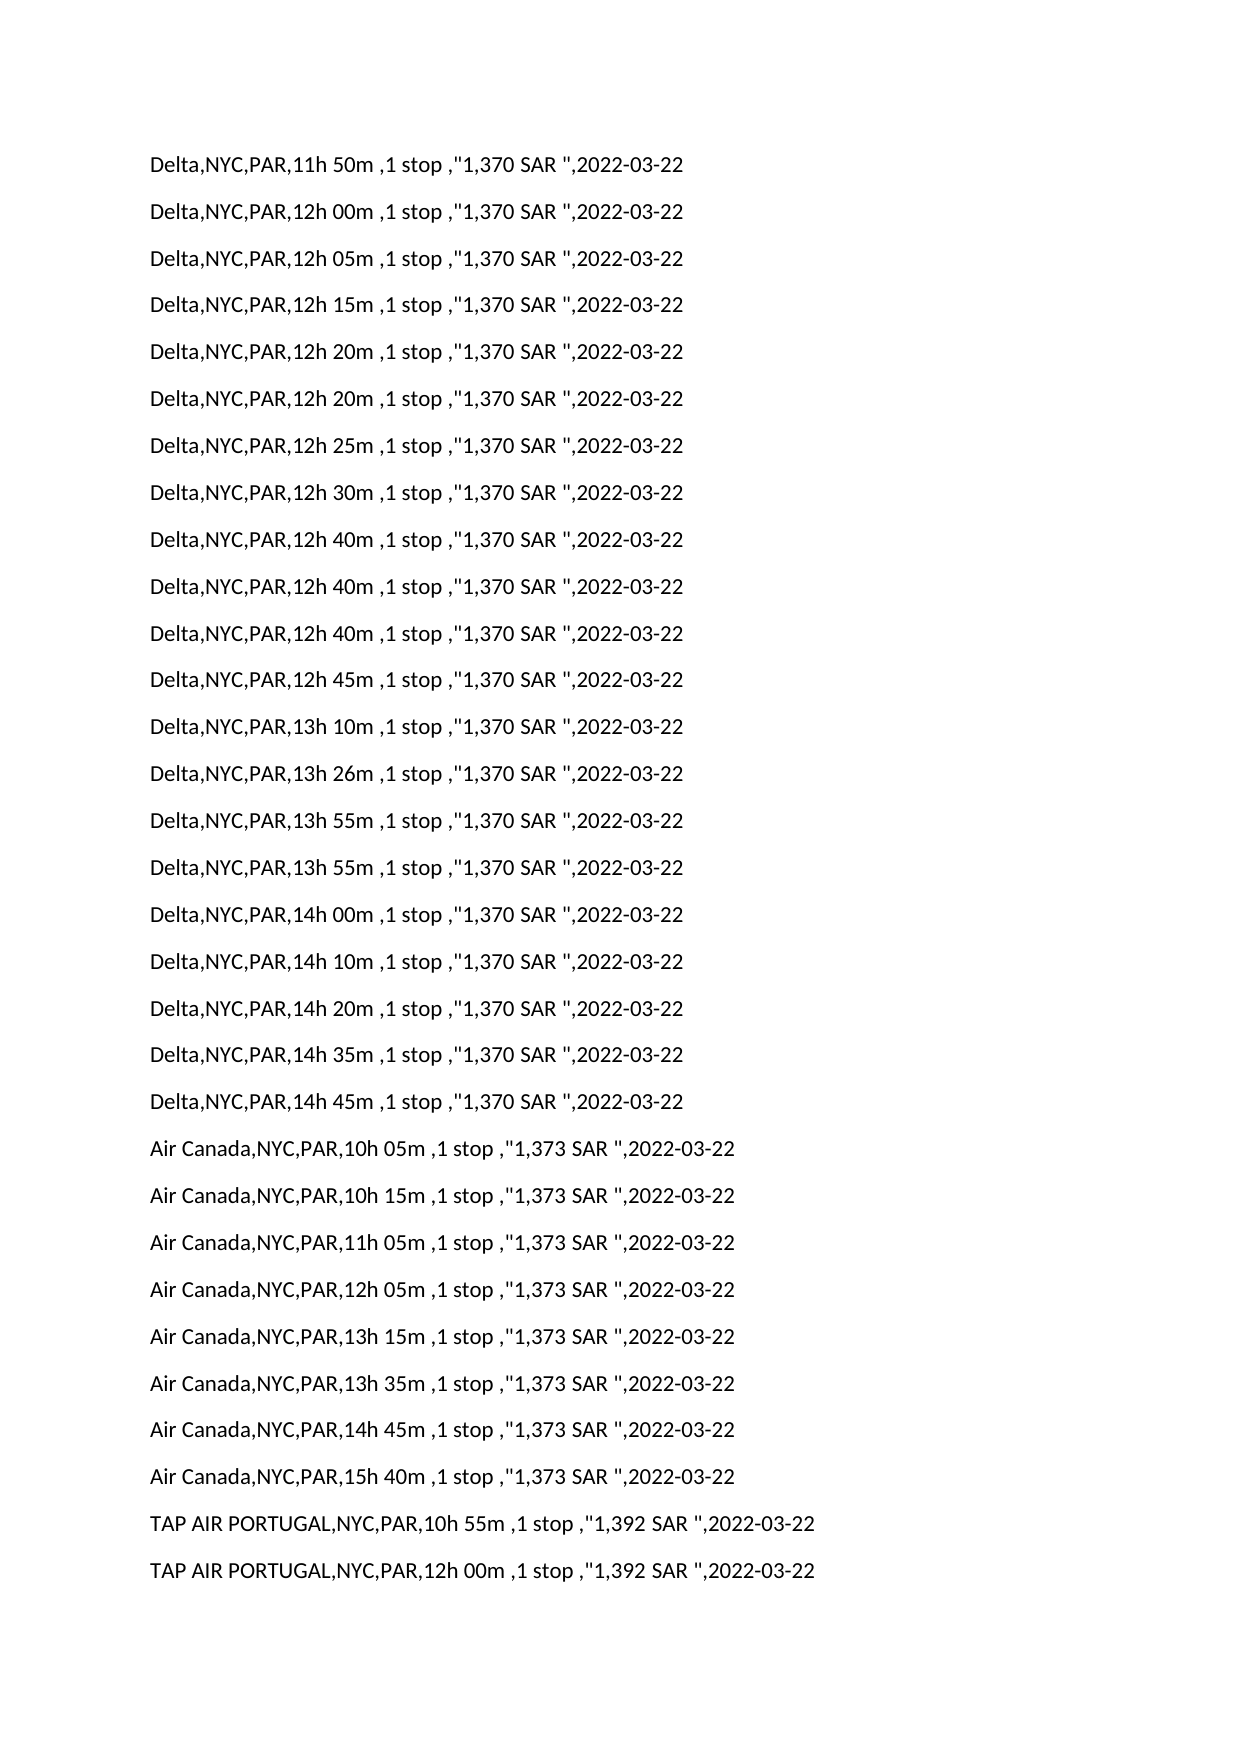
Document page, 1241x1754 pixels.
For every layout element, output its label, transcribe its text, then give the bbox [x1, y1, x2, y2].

text Delta,NYC,PAR,14h 00m ,1 stop ,"1,370 SAR ",2022-03-22 [150, 900, 1090, 928]
text Delta,NYC,PAR,12h 30m ,1 stop ,"1,370 SAR ",2022-03-22 [150, 478, 1090, 506]
text Delta,NYC,PAR,12h 20m ,1 stop ,"1,370 SAR ",2022-03-22 [150, 337, 1090, 366]
text Air Canada,NYC,PAR,11h 05m ,1 stop ,"1,373 SAR ",2022-03-22 [150, 1228, 1090, 1256]
text Delta,NYC,PAR,14h 20m ,1 stop ,"1,370 SAR ",2022-03-22 [150, 994, 1090, 1022]
text Delta,NYC,PAR,12h 40m ,1 stop ,"1,370 SAR ",2022-03-22 [150, 572, 1090, 600]
text Delta,NYC,PAR,12h 20m ,1 stop ,"1,370 SAR ",2022-03-22 [150, 384, 1090, 412]
text Delta,NYC,PAR,12h 05m ,1 stop ,"1,370 SAR ",2022-03-22 [150, 244, 1090, 272]
text Delta,NYC,PAR,11h 50m ,1 stop ,"1,370 SAR ",2022-03-22 [150, 150, 1090, 178]
text Delta,NYC,PAR,13h 26m ,1 stop ,"1,370 SAR ",2022-03-22 [150, 759, 1090, 787]
text Delta,NYC,PAR,12h 15m ,1 stop ,"1,370 SAR ",2022-03-22 [150, 291, 1090, 319]
text Delta,NYC,PAR,12h 00m ,1 stop ,"1,370 SAR ",2022-03-22 [150, 197, 1090, 225]
text Delta,NYC,PAR,14h 45m ,1 stop ,"1,370 SAR ",2022-03-22 [150, 1087, 1090, 1116]
text Delta,NYC,PAR,13h 55m ,1 stop ,"1,370 SAR ",2022-03-22 [150, 853, 1090, 881]
text Delta,NYC,PAR,12h 40m ,1 stop ,"1,370 SAR ",2022-03-22 [150, 619, 1090, 647]
text Delta,NYC,PAR,12h 40m ,1 stop ,"1,370 SAR ",2022-03-22 [150, 525, 1090, 553]
text Air Canada,NYC,PAR,14h 45m ,1 stop ,"1,373 SAR ",2022-03-22 [150, 1416, 1090, 1444]
text Air Canada,NYC,PAR,13h 35m ,1 stop ,"1,373 SAR ",2022-03-22 [150, 1369, 1090, 1397]
text Air Canada,NYC,PAR,10h 15m ,1 stop ,"1,373 SAR ",2022-03-22 [150, 1181, 1090, 1209]
text Delta,NYC,PAR,13h 10m ,1 stop ,"1,370 SAR ",2022-03-22 [150, 712, 1090, 741]
text Air Canada,NYC,PAR,15h 40m ,1 stop ,"1,373 SAR ",2022-03-22 [150, 1462, 1090, 1491]
text TAP AIR PORTUGAL,NYC,PAR,12h 00m ,1 stop ,"1,392 SAR ",2022-03-22 [150, 1556, 1090, 1584]
text Air Canada,NYC,PAR,10h 05m ,1 stop ,"1,373 SAR ",2022-03-22 [150, 1134, 1090, 1162]
text Air Canada,NYC,PAR,13h 15m ,1 stop ,"1,373 SAR ",2022-03-22 [150, 1322, 1090, 1350]
text Delta,NYC,PAR,13h 55m ,1 stop ,"1,370 SAR ",2022-03-22 [150, 806, 1090, 834]
text Delta,NYC,PAR,12h 45m ,1 stop ,"1,370 SAR ",2022-03-22 [150, 666, 1090, 694]
text Delta,NYC,PAR,14h 35m ,1 stop ,"1,370 SAR ",2022-03-22 [150, 1041, 1090, 1069]
text Delta,NYC,PAR,14h 10m ,1 stop ,"1,370 SAR ",2022-03-22 [150, 947, 1090, 975]
text Air Canada,NYC,PAR,12h 05m ,1 stop ,"1,373 SAR ",2022-03-22 [150, 1275, 1090, 1303]
text Delta,NYC,PAR,12h 25m ,1 stop ,"1,370 SAR ",2022-03-22 [150, 431, 1090, 459]
text TAP AIR PORTUGAL,NYC,PAR,10h 55m ,1 stop ,"1,392 SAR ",2022-03-22 [150, 1509, 1090, 1537]
